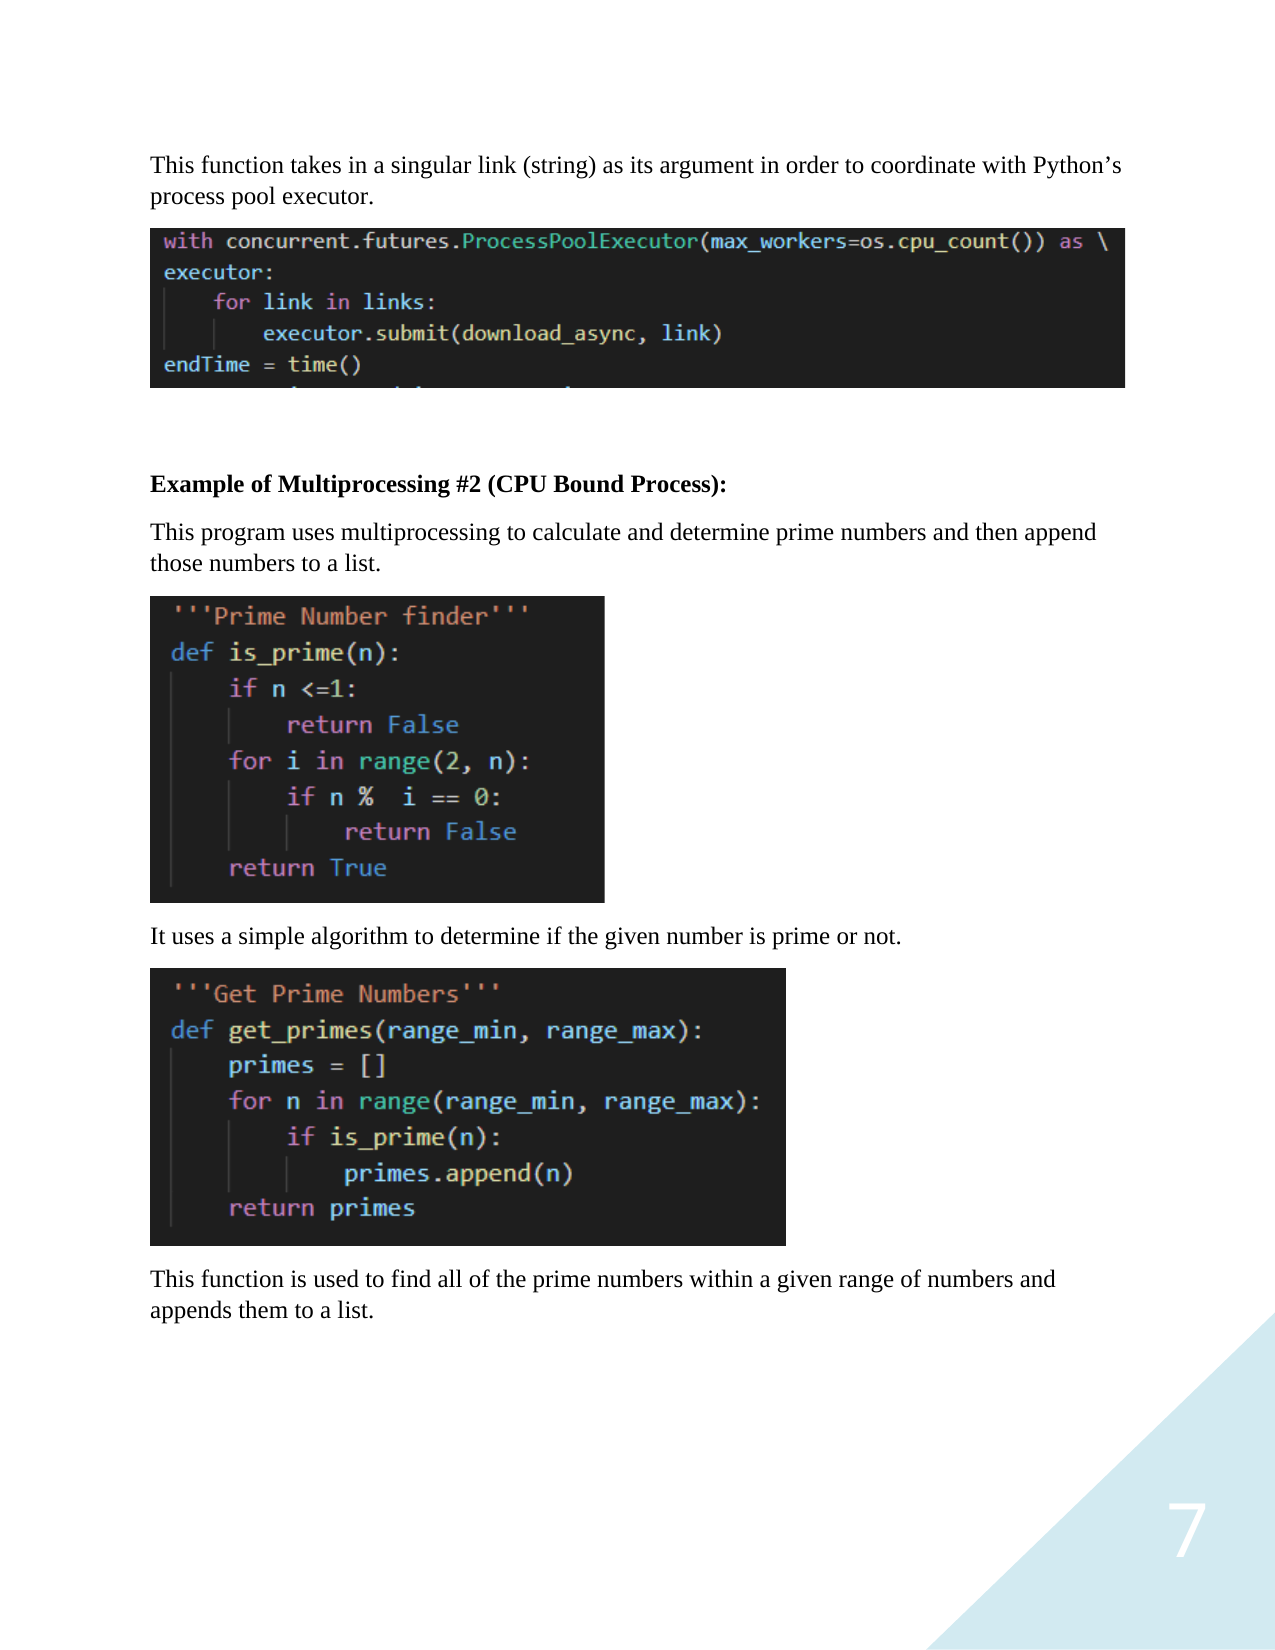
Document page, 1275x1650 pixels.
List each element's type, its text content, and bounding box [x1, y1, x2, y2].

text Example of Multiprocessing #2 (CPU Bound Process): [150, 469, 1125, 498]
picture [150, 596, 605, 903]
text This program uses multiprocessing to calculate and determine prime numbers and then append those numbers to a list. [150, 517, 1125, 577]
text This function is used to find all of the prime numbers within a given range of numbers and appends them to a list. [150, 1264, 1125, 1324]
text It uses a simple algorithm to determine if the given number is prime or not. [150, 921, 1125, 950]
picture [150, 968, 786, 1246]
text This function takes in a singular link (string) as its argument in order to coordinate with Python’s process pool executor. [150, 150, 1125, 210]
picture [150, 228, 1125, 388]
